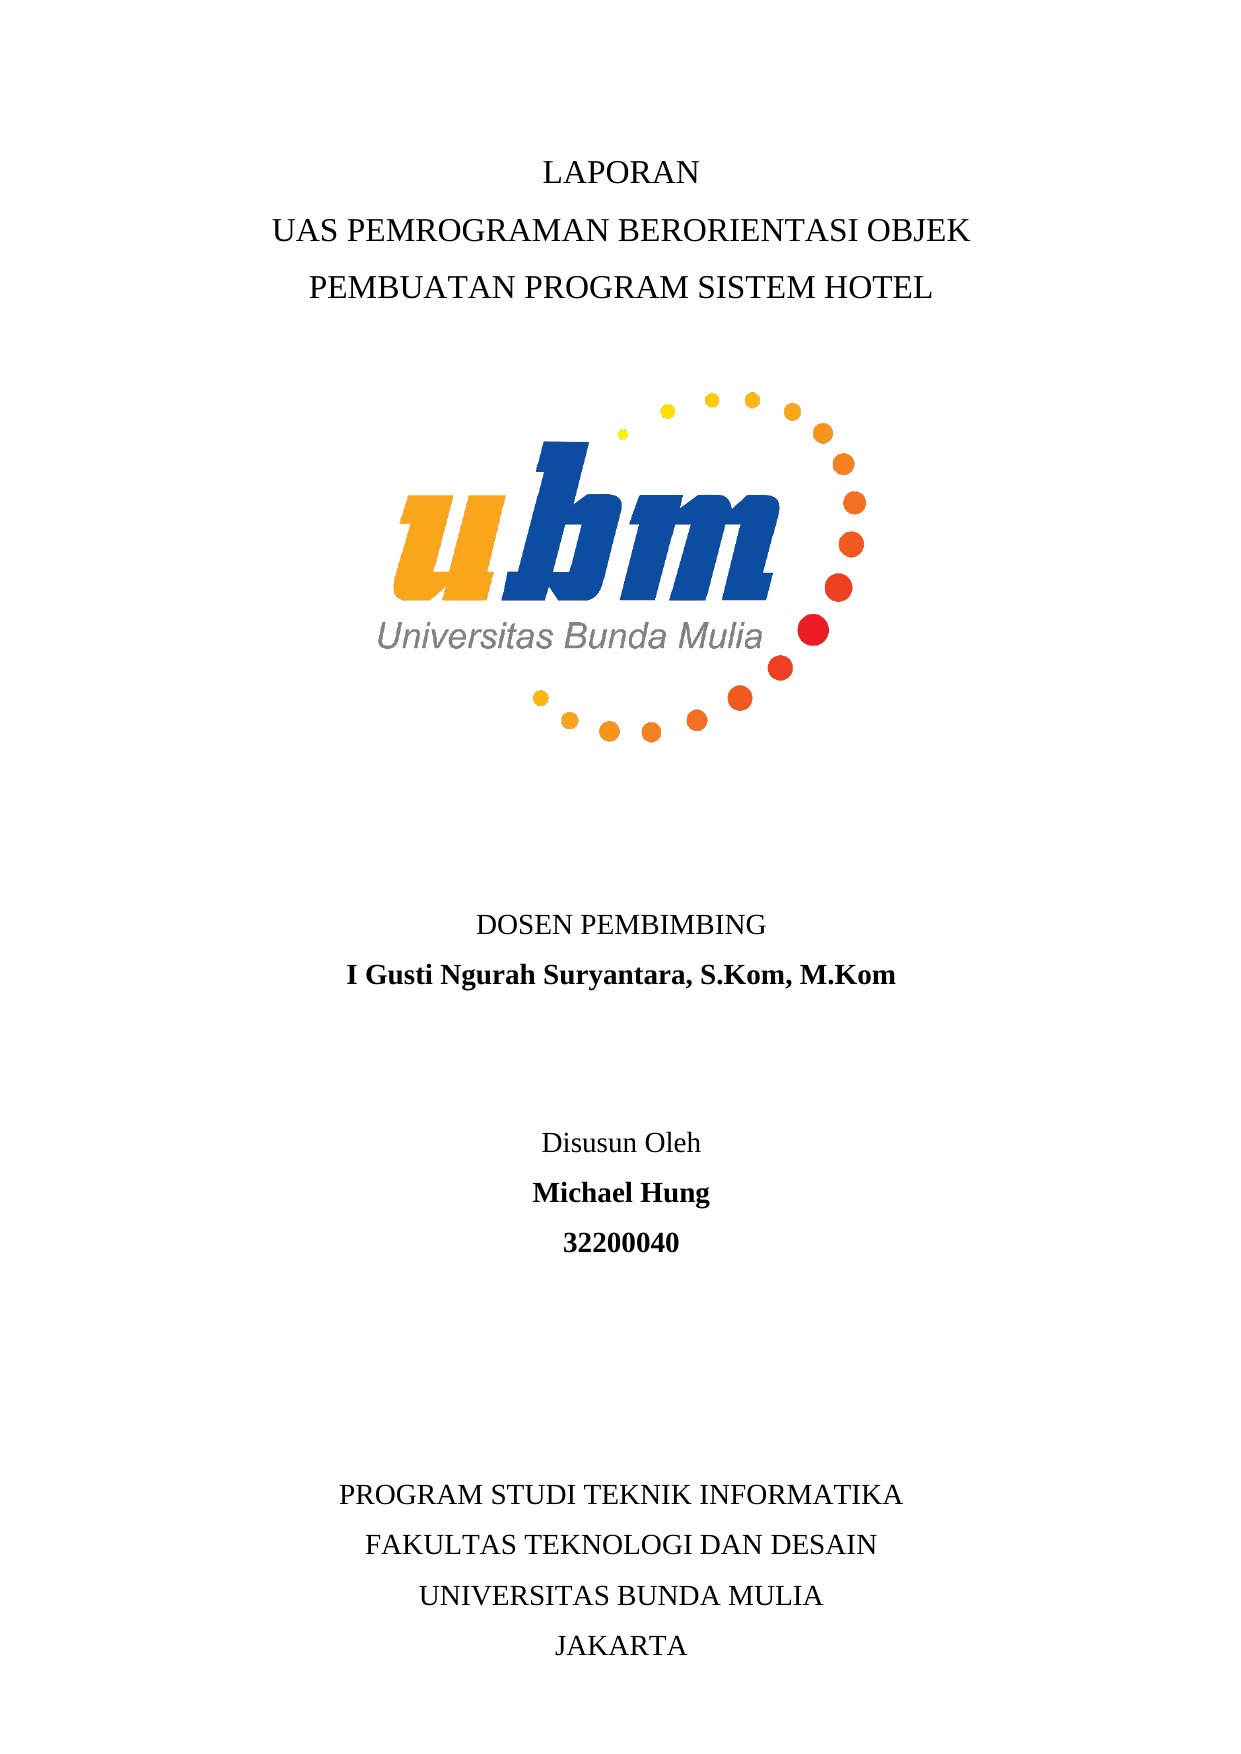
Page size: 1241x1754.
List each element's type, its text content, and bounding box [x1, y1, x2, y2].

text Michael Hung [6, 1175, 1236, 1209]
text 32200040 [6, 1225, 1236, 1259]
text DOSEN PEMBIMBING [6, 907, 1236, 940]
text JAKARTA [6, 1628, 1236, 1661]
text FAKULTAS TEKNOLOGI DAN DESAIN [6, 1527, 1236, 1561]
text LAPORAN [6, 152, 1236, 191]
text I Gusti Ngurah Suryantara, S.Kom, M.Kom [6, 957, 1236, 991]
text UNIVERSITAS BUNDA MULIA [6, 1578, 1236, 1611]
text PEMBUATAN PROGRAM SISTEM HOTEL [6, 267, 1236, 306]
text Disusun Oleh [6, 1125, 1236, 1158]
picture [368, 382, 875, 751]
text PROGRAM STUDI TEKNIK INFORMATIKA [6, 1477, 1236, 1511]
text UAS PEMROGRAMAN BERORIENTASI OBJEK [6, 210, 1236, 248]
